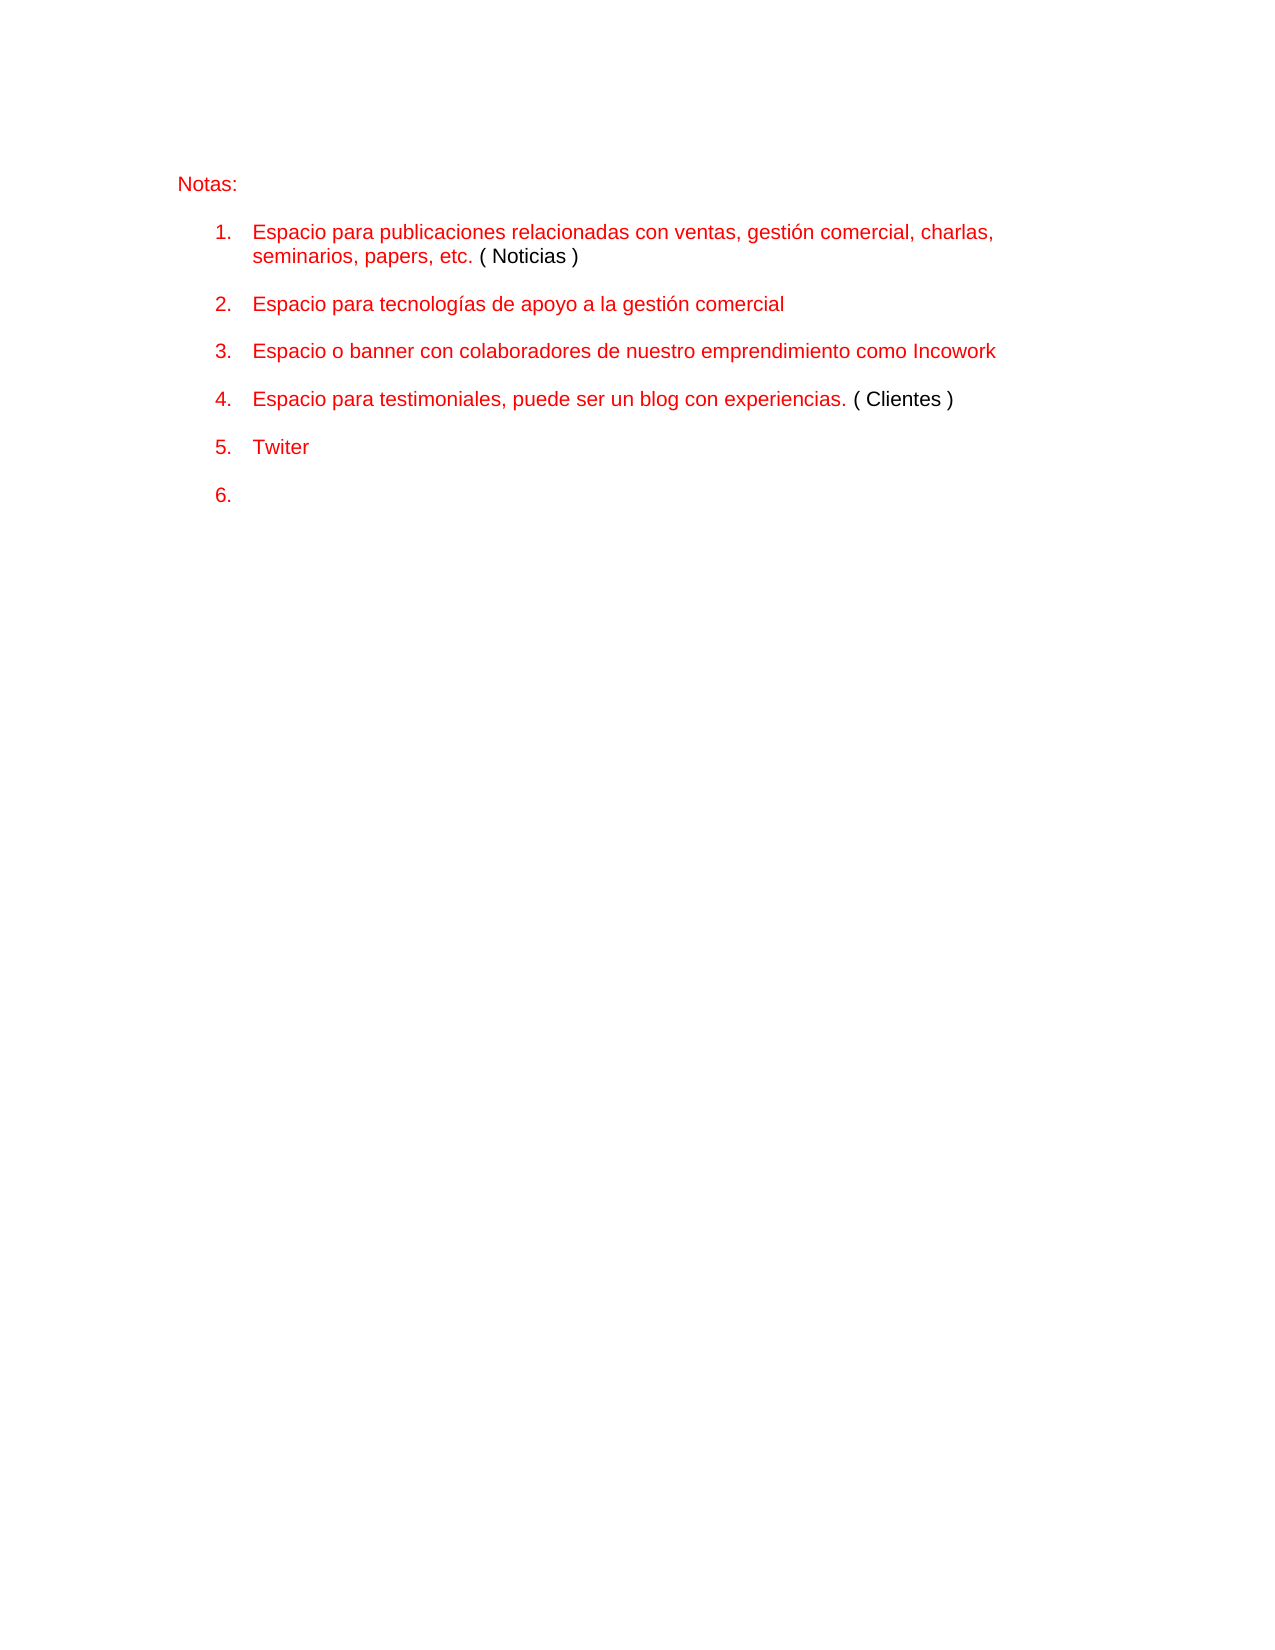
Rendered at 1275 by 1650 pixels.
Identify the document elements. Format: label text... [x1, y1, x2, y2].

list Espacio o banner con colaboradores de nuestro emprendimiento como Incowork [215, 339, 1098, 363]
list Espacio para testimoniales, puede ser un blog con experiencias. ( Clientes ) [215, 387, 1098, 411]
list Twiter [215, 435, 1098, 459]
list Espacio para publicaciones relacionadas con ventas, gestión comercial, charlas, seminarios, papers, etc. ( Noticias ) [215, 219, 1098, 267]
list Espacio para tecnologías de apoyo a la gestión comercial [215, 291, 1098, 315]
text Notas: [177, 172, 1098, 196]
